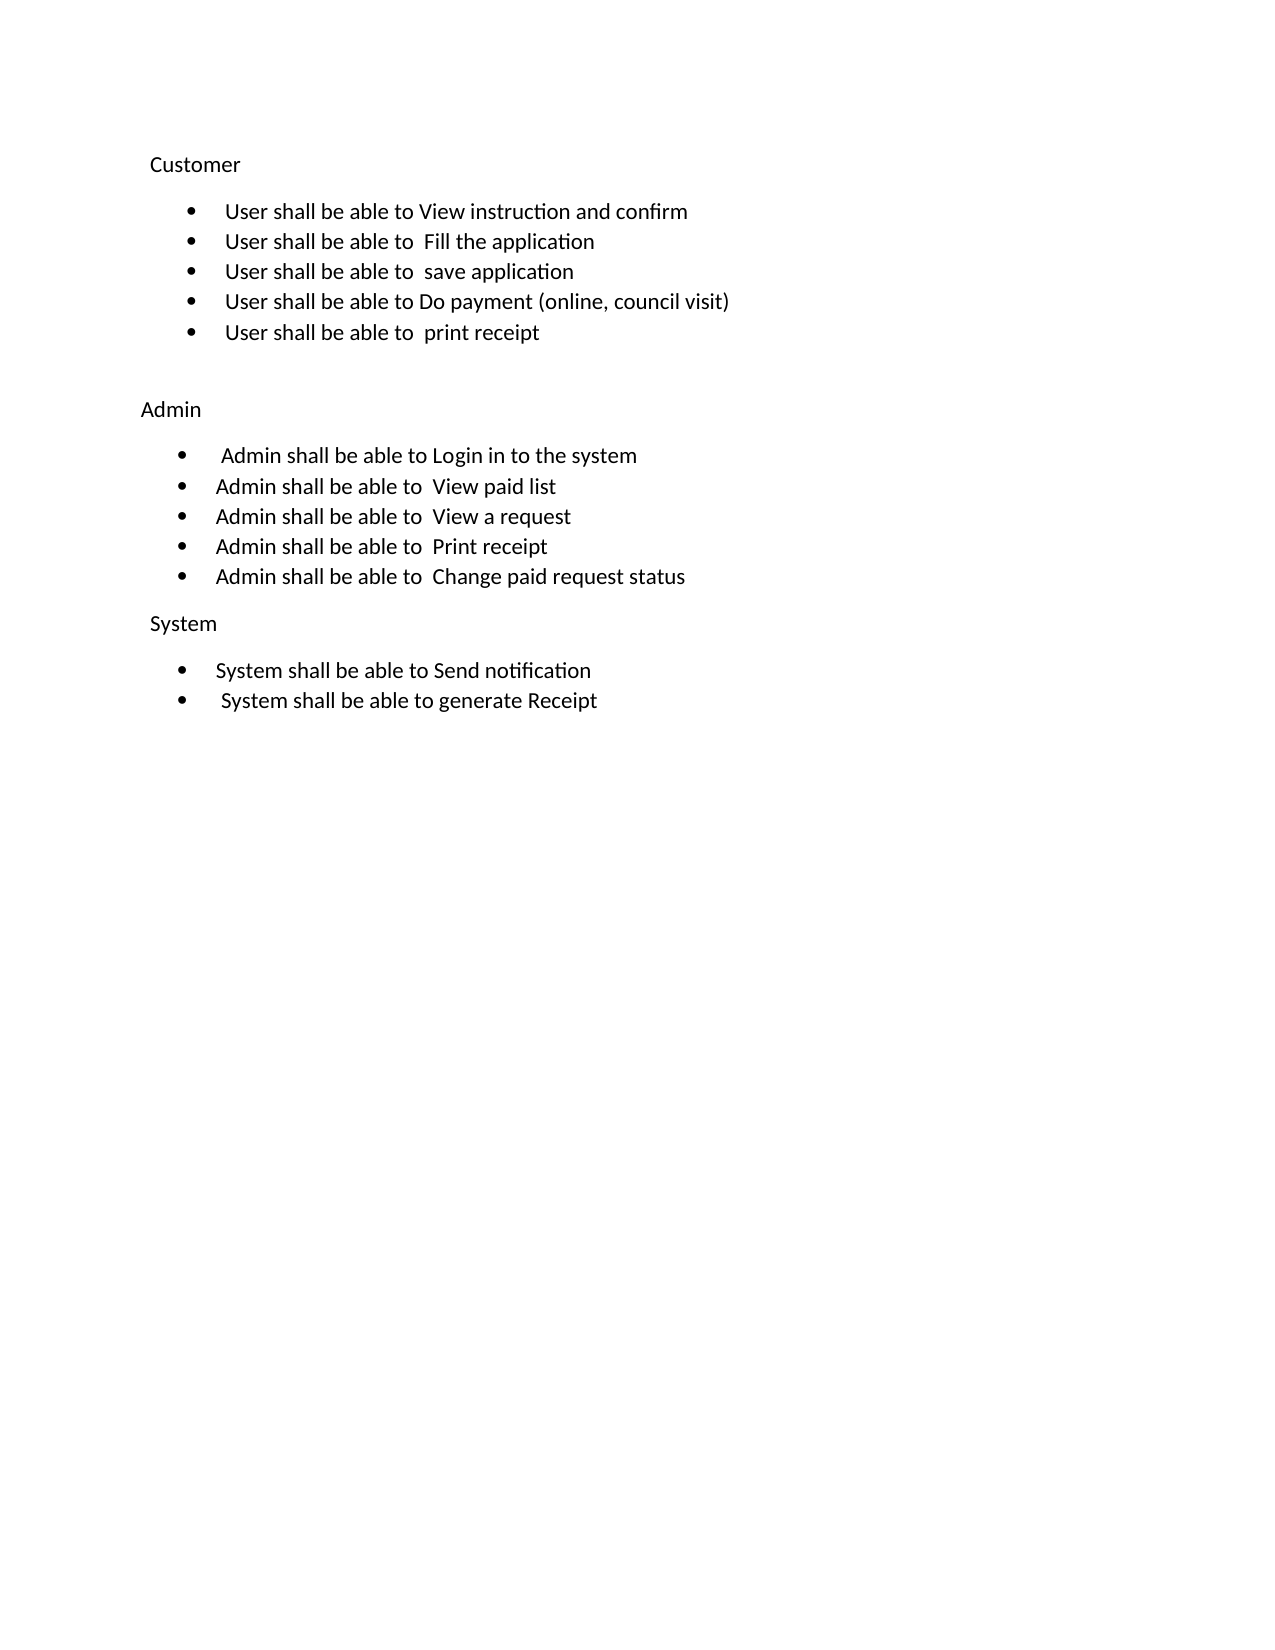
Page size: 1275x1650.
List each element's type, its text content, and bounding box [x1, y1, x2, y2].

list Admin shall be able to View paid list [178, 472, 1125, 500]
list User shall be able to Fill the application [187, 227, 1125, 255]
list Admin shall be able to Print receipt [178, 532, 1125, 560]
list User shall be able to Do payment (online, council visit) [187, 287, 1125, 316]
list User shall be able to save application [187, 257, 1125, 285]
text System [150, 609, 1125, 637]
list System shall be able to generate Receipt [178, 686, 1125, 714]
text Customer [150, 150, 1125, 178]
list User shall be able to View instruction and confirm [187, 197, 1125, 225]
list Admin shall be able to Login in to the system [178, 442, 1125, 470]
list User shall be able to print receipt [187, 318, 1125, 346]
list System shall be able to Send notification [178, 656, 1125, 684]
text Admin [141, 395, 1125, 423]
list Admin shall be able to Change paid request status [178, 562, 1125, 591]
list Admin shall be able to View a request [178, 502, 1125, 530]
